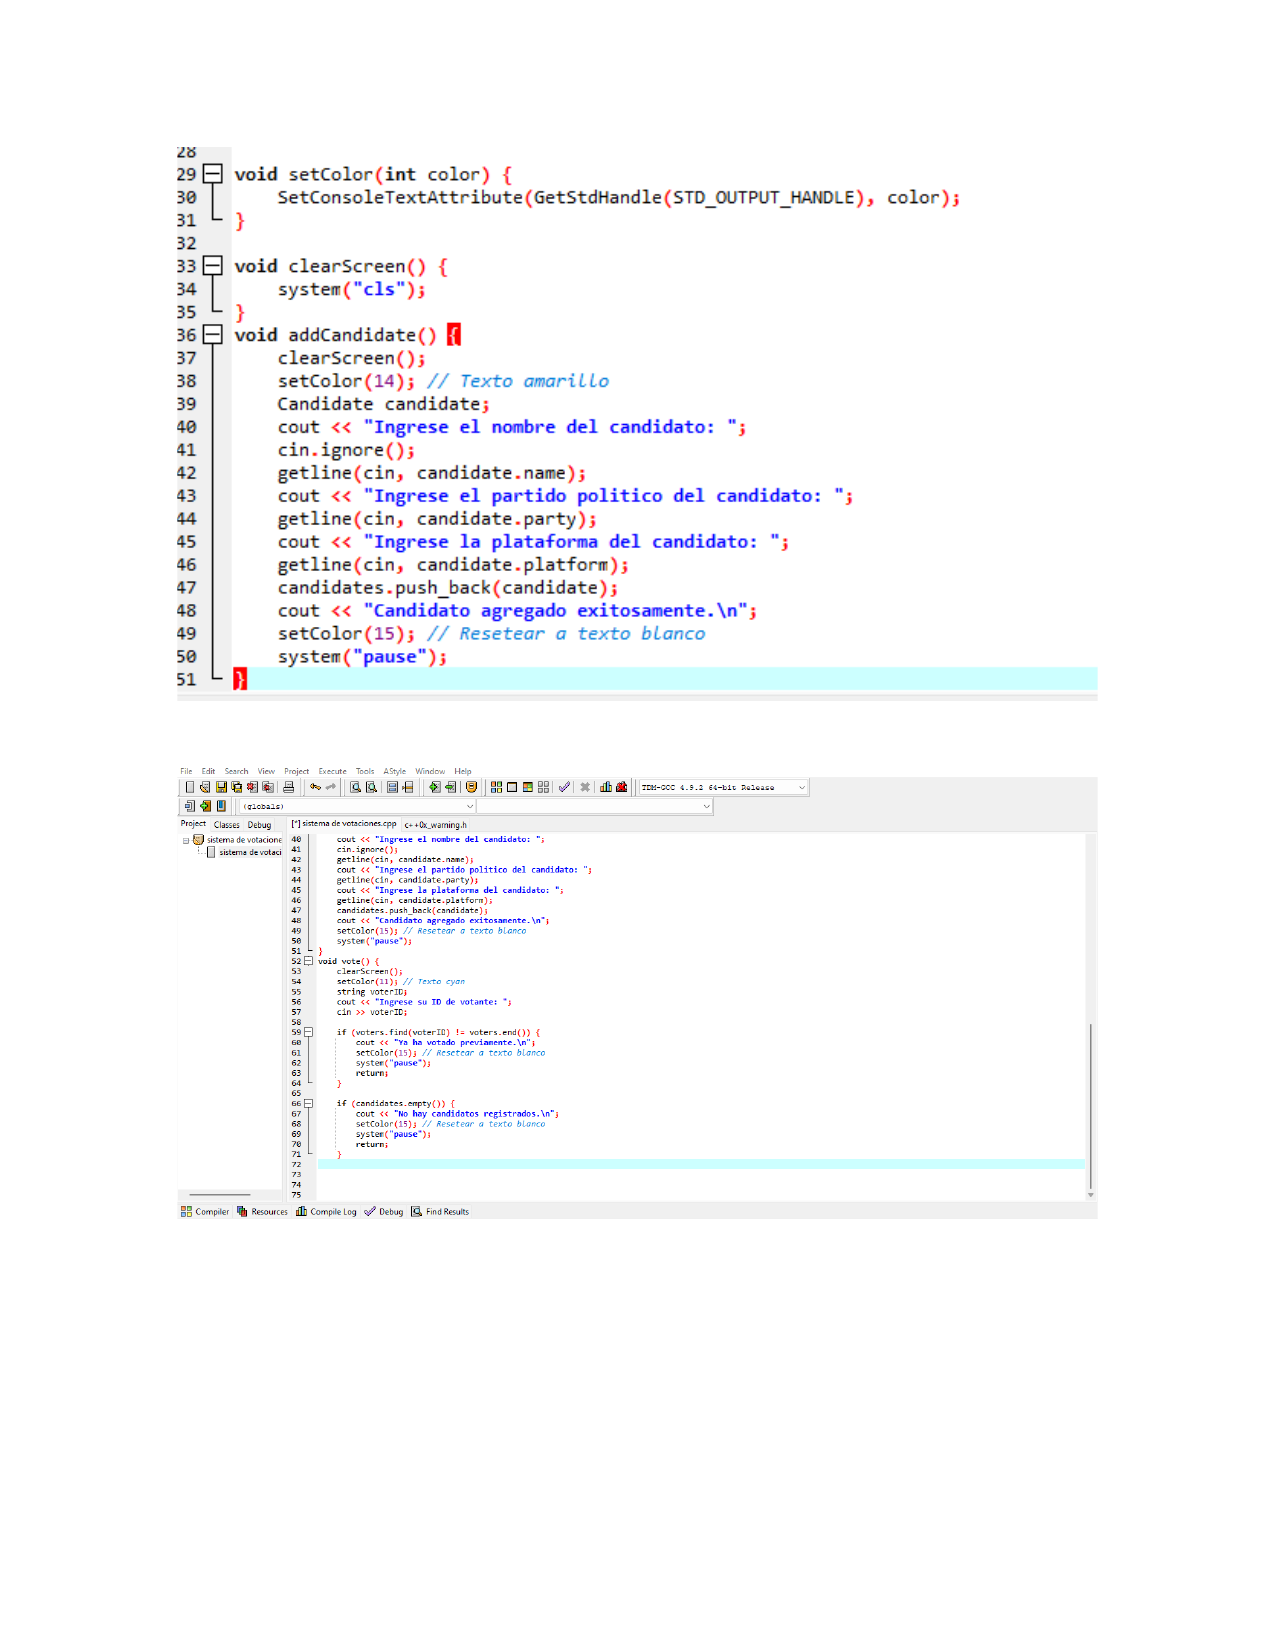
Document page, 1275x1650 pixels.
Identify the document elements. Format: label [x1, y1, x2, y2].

picture [177, 812, 1098, 1266]
picture [177, 194, 1098, 747]
